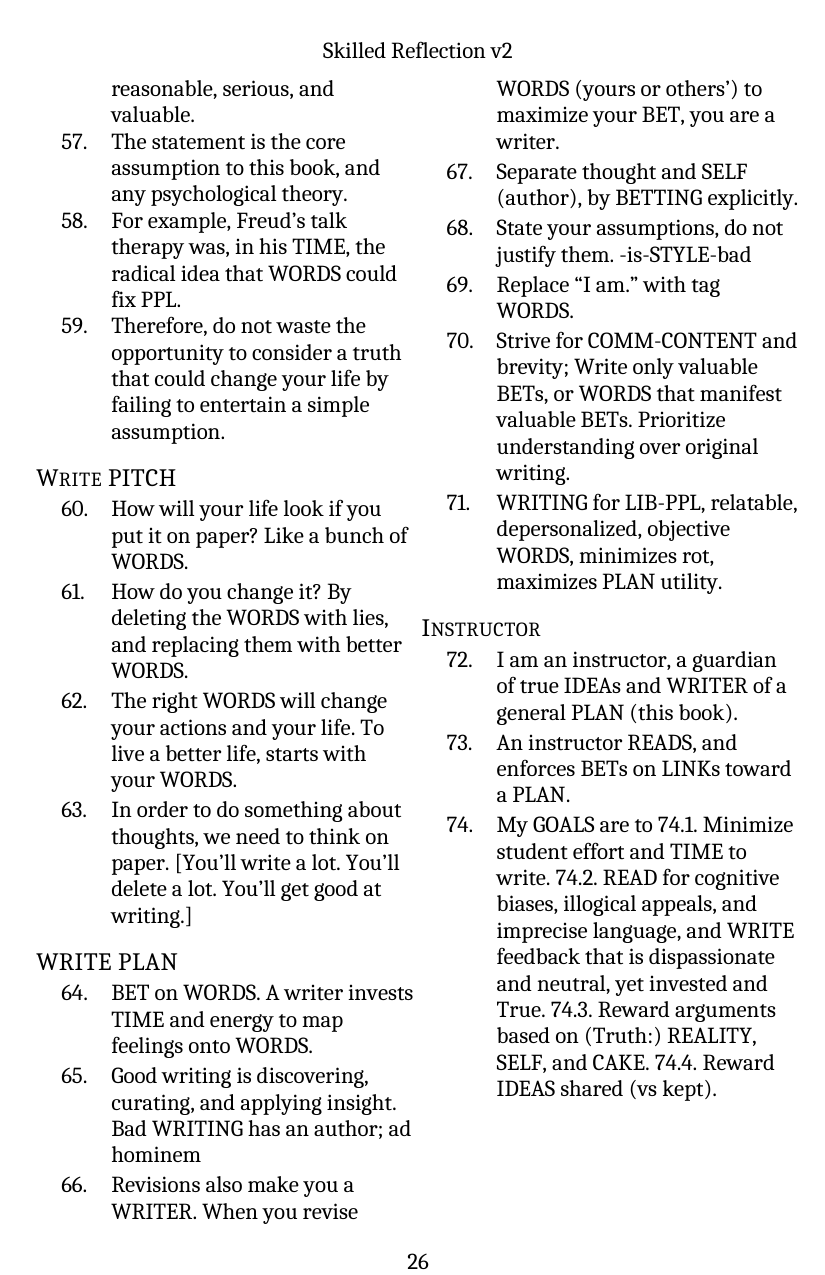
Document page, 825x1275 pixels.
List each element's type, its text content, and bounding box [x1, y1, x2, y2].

list Good writing is discovering, curating, and applying insight. Bad WRITING has an author; ad hominem [61, 1063, 414, 1168]
list In order to do something about thoughts, we need to think on paper. [You’ll write a lot. You’ll delete a lot. You’ll get good at writing.] [61, 797, 414, 929]
list BET on WORDS. A writer invests TIME and energy to map feelings onto WORDS. [61, 980, 414, 1059]
list Strive for COMM-CONTENT and brevity; Write only valuable BETs, or WORDS that manifest valuable BETs. Prioritize understanding over original writing. [446, 328, 799, 486]
list Revisions also make you a WRITER. When you revise WORDS (yours or others’) to maximize your BET, you are a writer. [446, 76, 799, 155]
list An instructor READS, and enforces BETs on LINKs toward a PLAN. [446, 729, 799, 808]
list The right WORDS will change your actions and your life. To live a better life, starts with your WORDS. [61, 688, 414, 793]
list How will your life look if you put it on paper? Like a bunch of WORDS. [61, 496, 414, 575]
list For example, Freud’s talk therapy was, in his TIME, the radical idea that WORDS could fix PPL. [61, 208, 414, 313]
list WRITING for LIB-PPL, relatable, depersonalized, objective WORDS, minimizes rot, maximizes PLAN utility. [446, 490, 799, 595]
list I am an instructor, a guardian of true IDEAs and WRITER of a general PLAN (this book). [446, 647, 799, 726]
list Therefore, do not waste the opportunity to consider a truth that could change your life by failing to entertain a simple assumption. [61, 313, 414, 445]
list State your assumptions, do not justify them. -is-STYLE-bad [446, 215, 799, 268]
list Revisions also make you a WRITER. When you revise WORDS (yours or others’) to maximize your BET, you are a writer. [61, 1172, 414, 1225]
subtitle Instructor [421, 614, 799, 643]
list My GOALS are to 74.1. Minimize student effort and TIME to write. 74.2. READ for cognitive biases, illogical appeals, and imprecise language, and WRITE feedback that is dispassionate and neutral, yet invested and True. 74.3. Reward arguments based on (Truth:) REALITY, SELF, and CAKE. 74.4. Reward IDEAS shared (vs kept). [446, 812, 799, 1102]
subtitle WRITE PLAN [36, 948, 414, 976]
list Separate thought and SELF (author), by BETTING explicitly. [446, 159, 799, 211]
list Replace “I am.” with tag WORDS. [446, 272, 799, 324]
list How do you change it? By deleting the WORDS with lies, and replacing them with better WORDS. [61, 579, 414, 684]
list The statement is the core assumption to this book, and any psychological theory. [61, 128, 414, 208]
subtitle Write PITCH [36, 463, 414, 492]
list For example, reread the quote, this TIME assuming it is reasonable, serious, and valuable. [61, 76, 414, 128]
